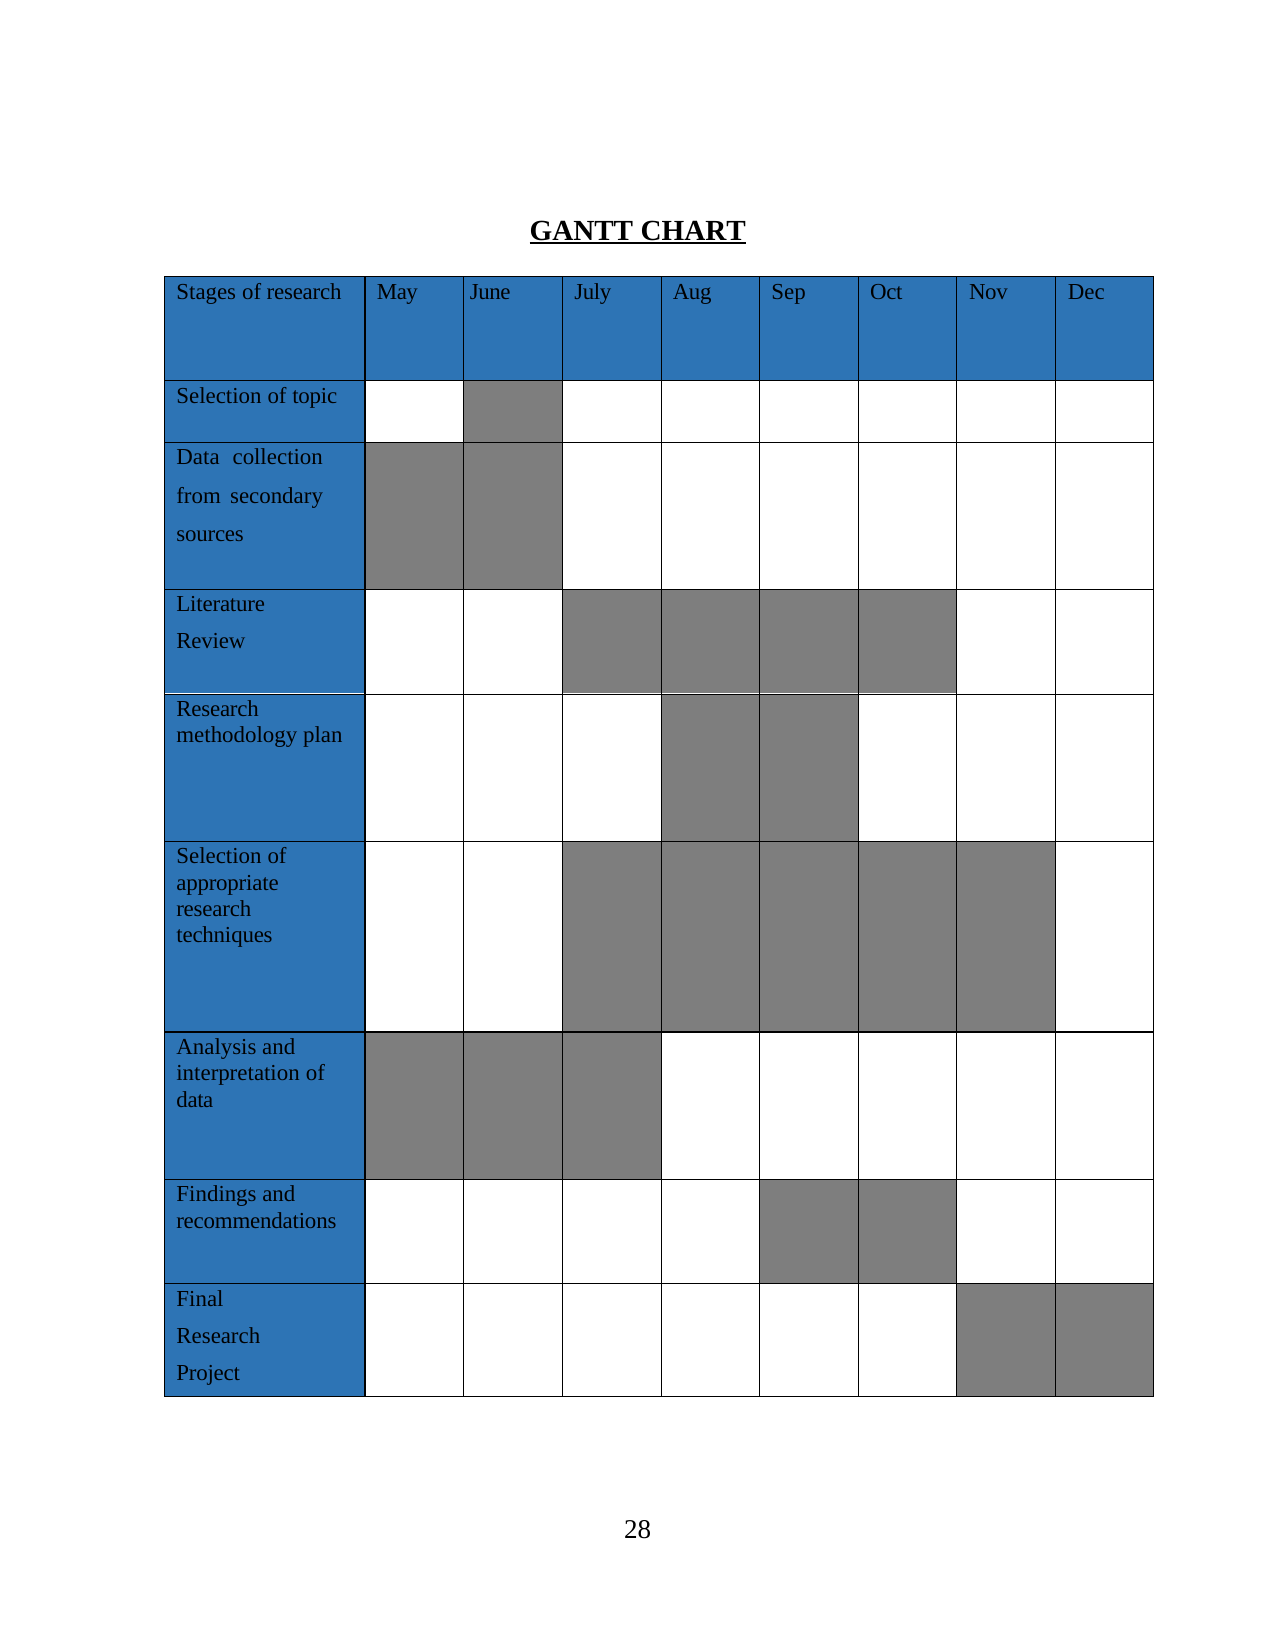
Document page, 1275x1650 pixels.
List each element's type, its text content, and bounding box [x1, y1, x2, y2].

table_cell [859, 381, 956, 442]
table_header Oct [859, 277, 956, 380]
table_cell [957, 1284, 1055, 1396]
table_cell Literature Review [165, 590, 364, 693]
table_cell [366, 590, 463, 693]
table_cell [662, 1284, 759, 1396]
table_cell [760, 1180, 858, 1283]
table_cell Analysis and interpretation of data [165, 1033, 364, 1179]
table_cell [464, 1033, 562, 1179]
table_cell [563, 842, 661, 1031]
table_cell [464, 842, 562, 1031]
table_cell [760, 590, 858, 693]
table_cell [662, 443, 759, 589]
table_header Nov [957, 277, 1055, 380]
table_header Stages of research [165, 277, 364, 380]
table_cell [1056, 381, 1153, 442]
table_cell [957, 695, 1055, 841]
table_cell [563, 1284, 661, 1396]
table_cell [464, 1180, 562, 1283]
table_header June [464, 277, 562, 380]
table_cell [464, 443, 562, 589]
table_cell [1056, 1284, 1153, 1396]
table_cell [563, 590, 661, 693]
table_cell [957, 590, 1055, 693]
table_cell [957, 443, 1055, 589]
table_cell [760, 381, 858, 442]
table_cell [662, 842, 759, 1031]
table_cell [760, 1033, 858, 1179]
table_cell [464, 695, 562, 841]
table_cell [859, 1180, 956, 1283]
table_cell [662, 590, 759, 693]
table_cell [366, 381, 463, 442]
table_cell Findings and recommendations [165, 1180, 364, 1283]
table_cell [760, 695, 858, 841]
table_cell Final Research Project [165, 1284, 364, 1396]
table_cell [366, 842, 463, 1031]
table_cell [1056, 1033, 1153, 1179]
table_cell [1056, 695, 1153, 841]
table_cell [464, 590, 562, 693]
table_cell [957, 1033, 1055, 1179]
table_header July [563, 277, 661, 380]
table_cell [859, 842, 956, 1031]
table_cell [760, 842, 858, 1031]
table_cell [366, 695, 463, 841]
table_cell [662, 381, 759, 442]
table_cell [662, 1180, 759, 1283]
table_cell Research methodology plan [165, 695, 364, 841]
table_cell [464, 381, 562, 442]
table_header Dec [1056, 277, 1153, 380]
table_cell [1056, 1180, 1153, 1283]
table_cell [957, 381, 1055, 442]
table_cell [859, 695, 956, 841]
table_cell Selection of topic [165, 381, 364, 442]
table_cell [366, 1284, 463, 1396]
table_cell Data collection from secondary sources [165, 443, 364, 589]
table_cell [760, 1284, 858, 1396]
table_cell [957, 1180, 1055, 1283]
table_cell [1056, 590, 1153, 693]
table_header May [366, 277, 463, 380]
table_cell [366, 1180, 463, 1283]
table_cell [1056, 842, 1153, 1031]
table_cell [859, 1284, 956, 1396]
table_cell [563, 443, 661, 589]
table_cell [366, 1033, 463, 1179]
table_cell [662, 1033, 759, 1179]
table_cell [563, 695, 661, 841]
table_cell [464, 1284, 562, 1396]
table_cell [366, 443, 463, 589]
table_cell [1056, 443, 1153, 589]
table_cell [859, 1033, 956, 1179]
table_header Aug [662, 277, 759, 380]
table_cell [563, 381, 661, 442]
table_cell Selection of appropriate research techniques [165, 842, 364, 1031]
table_cell [662, 695, 759, 841]
table_cell [957, 842, 1055, 1031]
table_cell [563, 1033, 661, 1179]
table_cell [859, 443, 956, 589]
table_cell [859, 590, 956, 693]
table_cell [563, 1180, 661, 1283]
table_cell [760, 443, 858, 589]
text GANTT CHART [150, 213, 1125, 247]
table_header Sep [760, 277, 858, 380]
